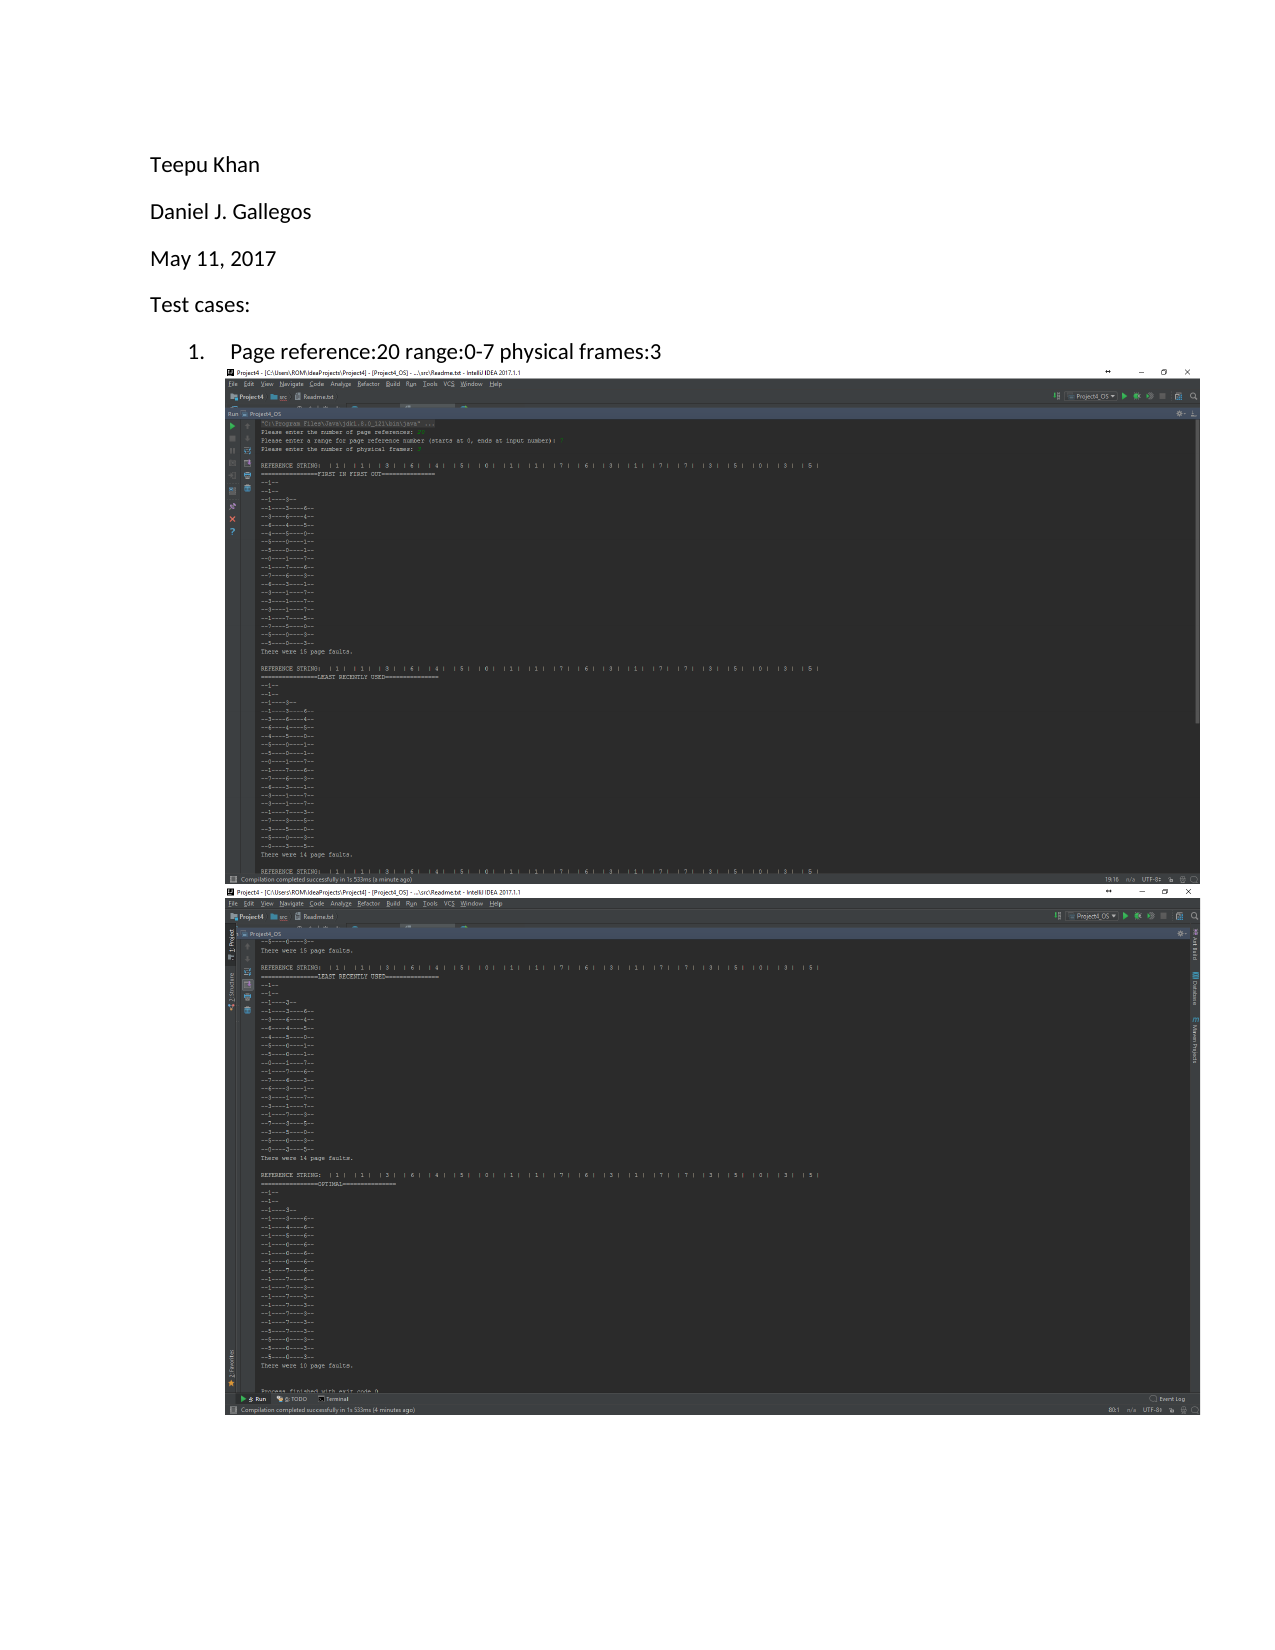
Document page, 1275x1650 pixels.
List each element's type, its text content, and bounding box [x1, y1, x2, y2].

text Teepu Khan [150, 150, 1125, 178]
picture [225, 367, 1200, 884]
picture [225, 886, 1200, 1415]
text Test cases: [150, 291, 1125, 319]
text May 11, 2017 [150, 244, 1125, 272]
text Daniel J. Gallegos [150, 197, 1125, 225]
